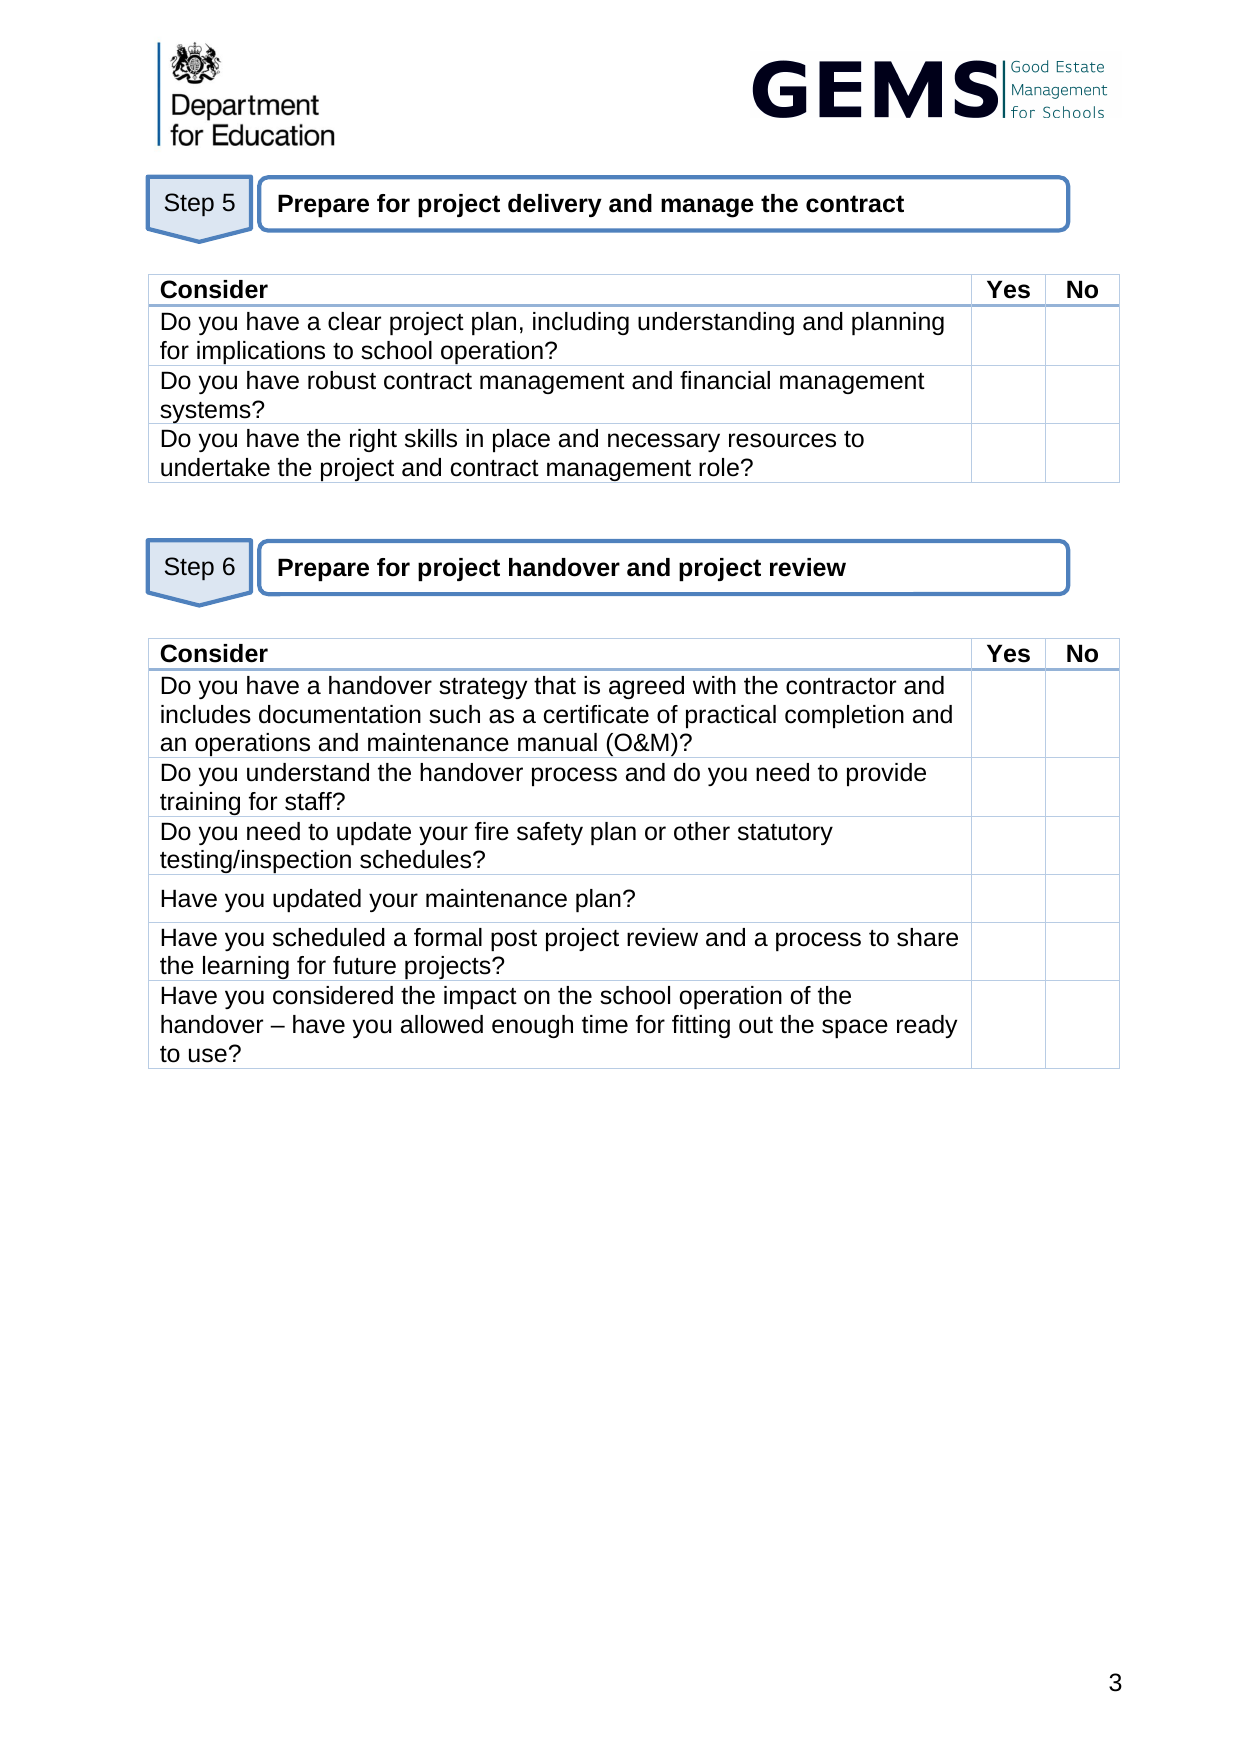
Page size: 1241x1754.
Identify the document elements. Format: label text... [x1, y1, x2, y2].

table_cell [972, 366, 1045, 423]
table_cell [1046, 366, 1119, 423]
table_cell [972, 923, 1045, 980]
table_cell Do you have a clear project plan, including understanding and planning for implications to school operation? [149, 307, 971, 365]
picture [749, 51, 1123, 118]
table_cell [1046, 981, 1119, 1067]
table_cell [972, 875, 1045, 922]
table_cell [1046, 758, 1119, 816]
table_cell [972, 671, 1045, 757]
table_cell Do you have a handover strategy that is agreed with the contractor and includes documentation such as a certificate of practical completion and an operations and maintenance manual (O&M)? [149, 671, 971, 757]
table_cell [1046, 671, 1119, 757]
table_cell [1046, 817, 1119, 874]
table_cell [972, 307, 1045, 365]
table_cell [972, 817, 1045, 874]
table_cell Have you scheduled a formal post project review and a process to share the learning for future projects? [149, 923, 971, 980]
table_cell [1046, 923, 1119, 980]
table_cell Have you considered the impact on the school operation of the handover – have you allowed enough time for fitting out the space ready to use? [149, 981, 971, 1067]
table_cell [972, 424, 1045, 482]
table_cell [1046, 424, 1119, 482]
table_cell [1046, 307, 1119, 365]
table_cell Have you updated your maintenance plan? [149, 875, 971, 922]
table_cell Do you have the right skills in place and necessary resources to undertake the project and contract management role? [149, 424, 971, 482]
table_cell Do you understand the handover process and do you need to provide training for staff? [149, 758, 971, 816]
table_header Yes [972, 275, 1045, 304]
table_cell [972, 981, 1045, 1067]
table_header Yes [972, 639, 1045, 668]
table_header Consider [149, 639, 971, 668]
table_header No [1046, 275, 1119, 304]
table_header Consider [149, 275, 971, 304]
picture [147, 29, 350, 162]
table_cell Do you have robust contract management and financial management systems? [149, 366, 971, 423]
table_header No [1046, 639, 1119, 668]
table_cell Do you need to update your fire safety plan or other statutory testing/inspection schedules? [149, 817, 971, 874]
table_cell [972, 758, 1045, 816]
table_cell [1046, 875, 1119, 922]
